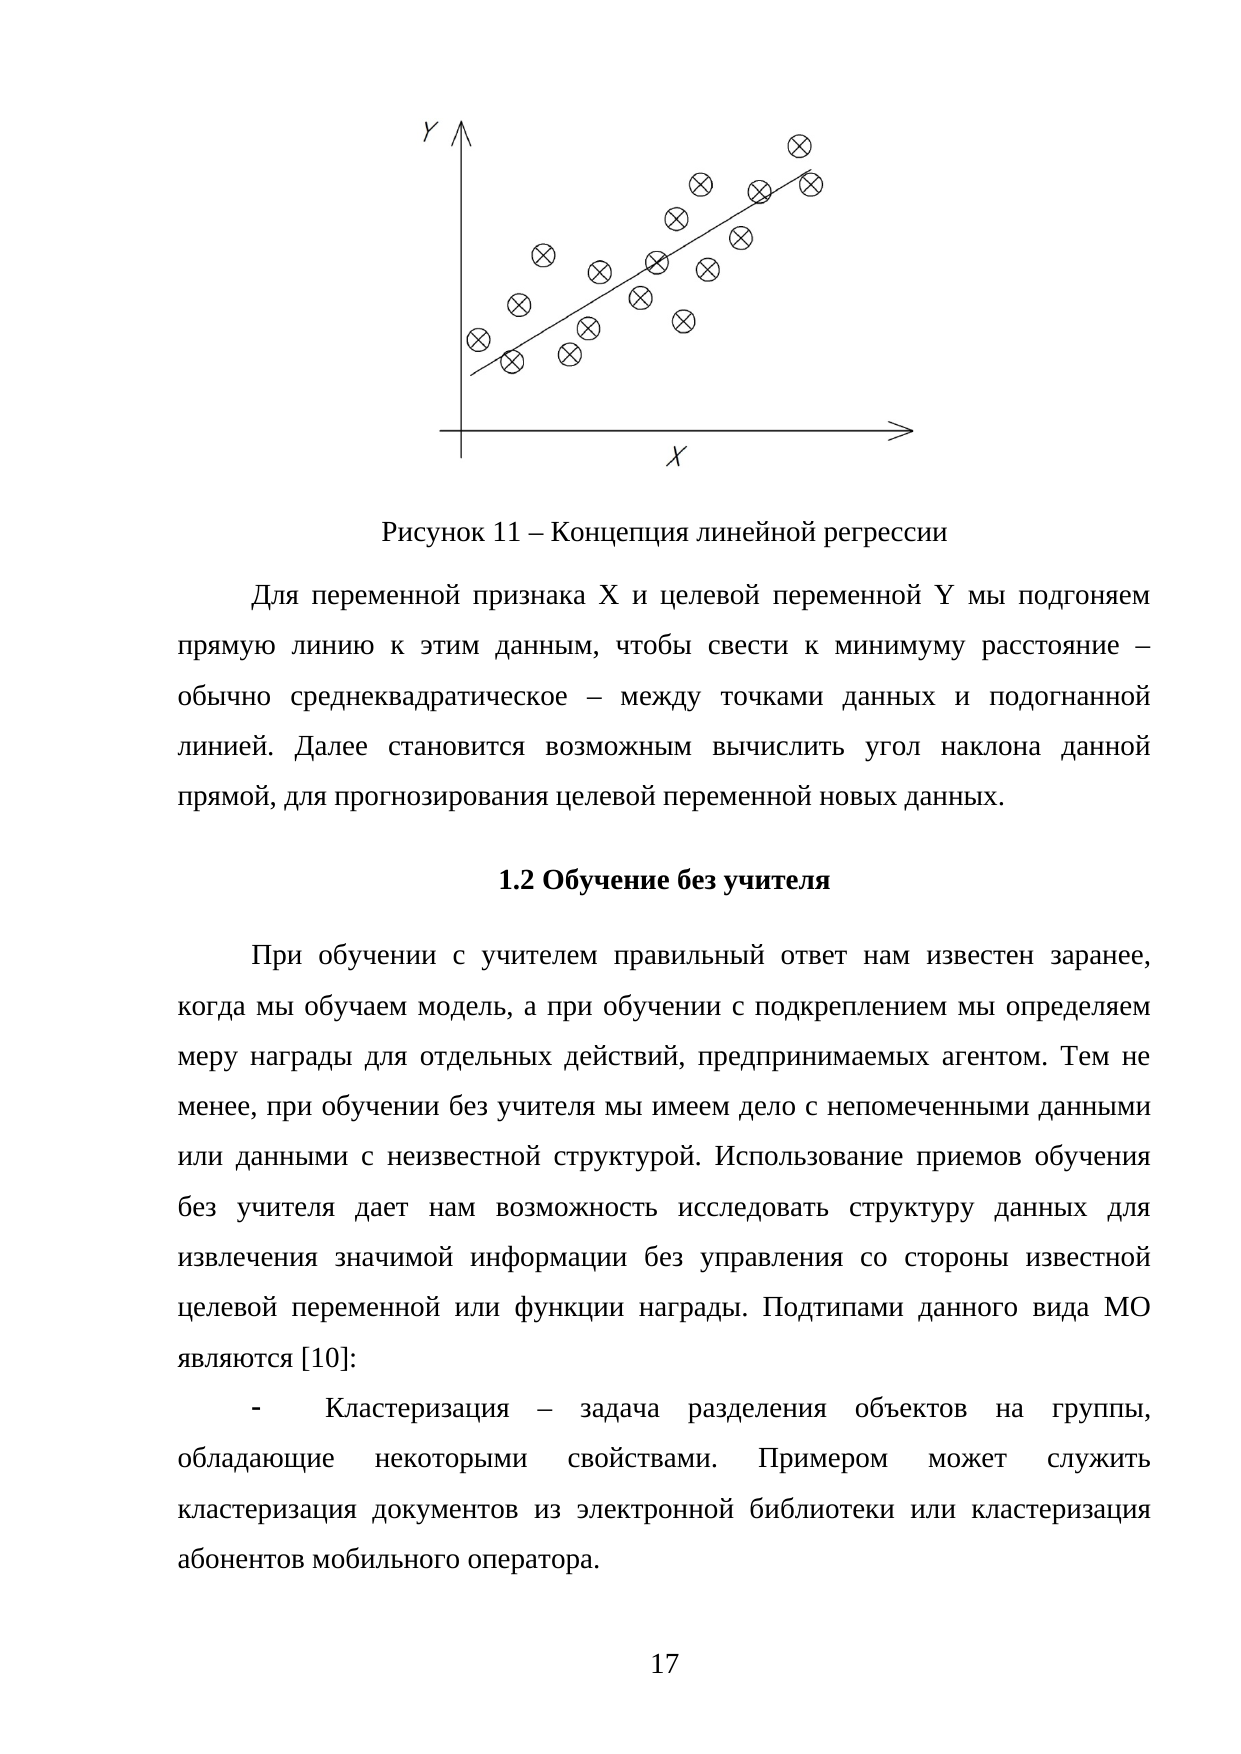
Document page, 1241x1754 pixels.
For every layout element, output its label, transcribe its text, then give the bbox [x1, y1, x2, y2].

text Для переменной признака Х и целевой переменной Y мы подгоняем прямую линию к этим данным, чтобы свести к минимуму расстояние – обычно среднеквадратическое – между точками данных и подогнанной линией. Далее становится возможным вычислить угол наклона данной прямой, для прогнозирования целевой переменной новых данных. [177, 577, 1152, 812]
subtitle 1.2 Обучение без учителя [177, 862, 1152, 896]
text При обучении с учителем правильный ответ нам известен заранее, когда мы обучаем модель, а при обучении с подкреплением мы определяем меру награды для отдельных действий, предпринимаемых агентом. Тем не менее, при обучении без учителя мы имеем дело с непомеченными данными или данными с неизвестной структурой. Использование приемов обучения без учителя дает нам возможность исследовать структуру данных для извлечения значимой информации без управления со стороны известной целевой переменной или функции награды. Подтипами данного вида МО являются [10]: [177, 937, 1152, 1373]
text Рисунок 11 – Концепция линейной регрессии [177, 514, 1152, 548]
picture [415, 118, 914, 473]
list Кластеризация – задача разделения объектов на группы, обладающие некоторыми свойствами. Примером может служить кластеризация документов из электронной библиотеки или кластеризация абонентов мобильного оператора. [177, 1390, 1152, 1575]
